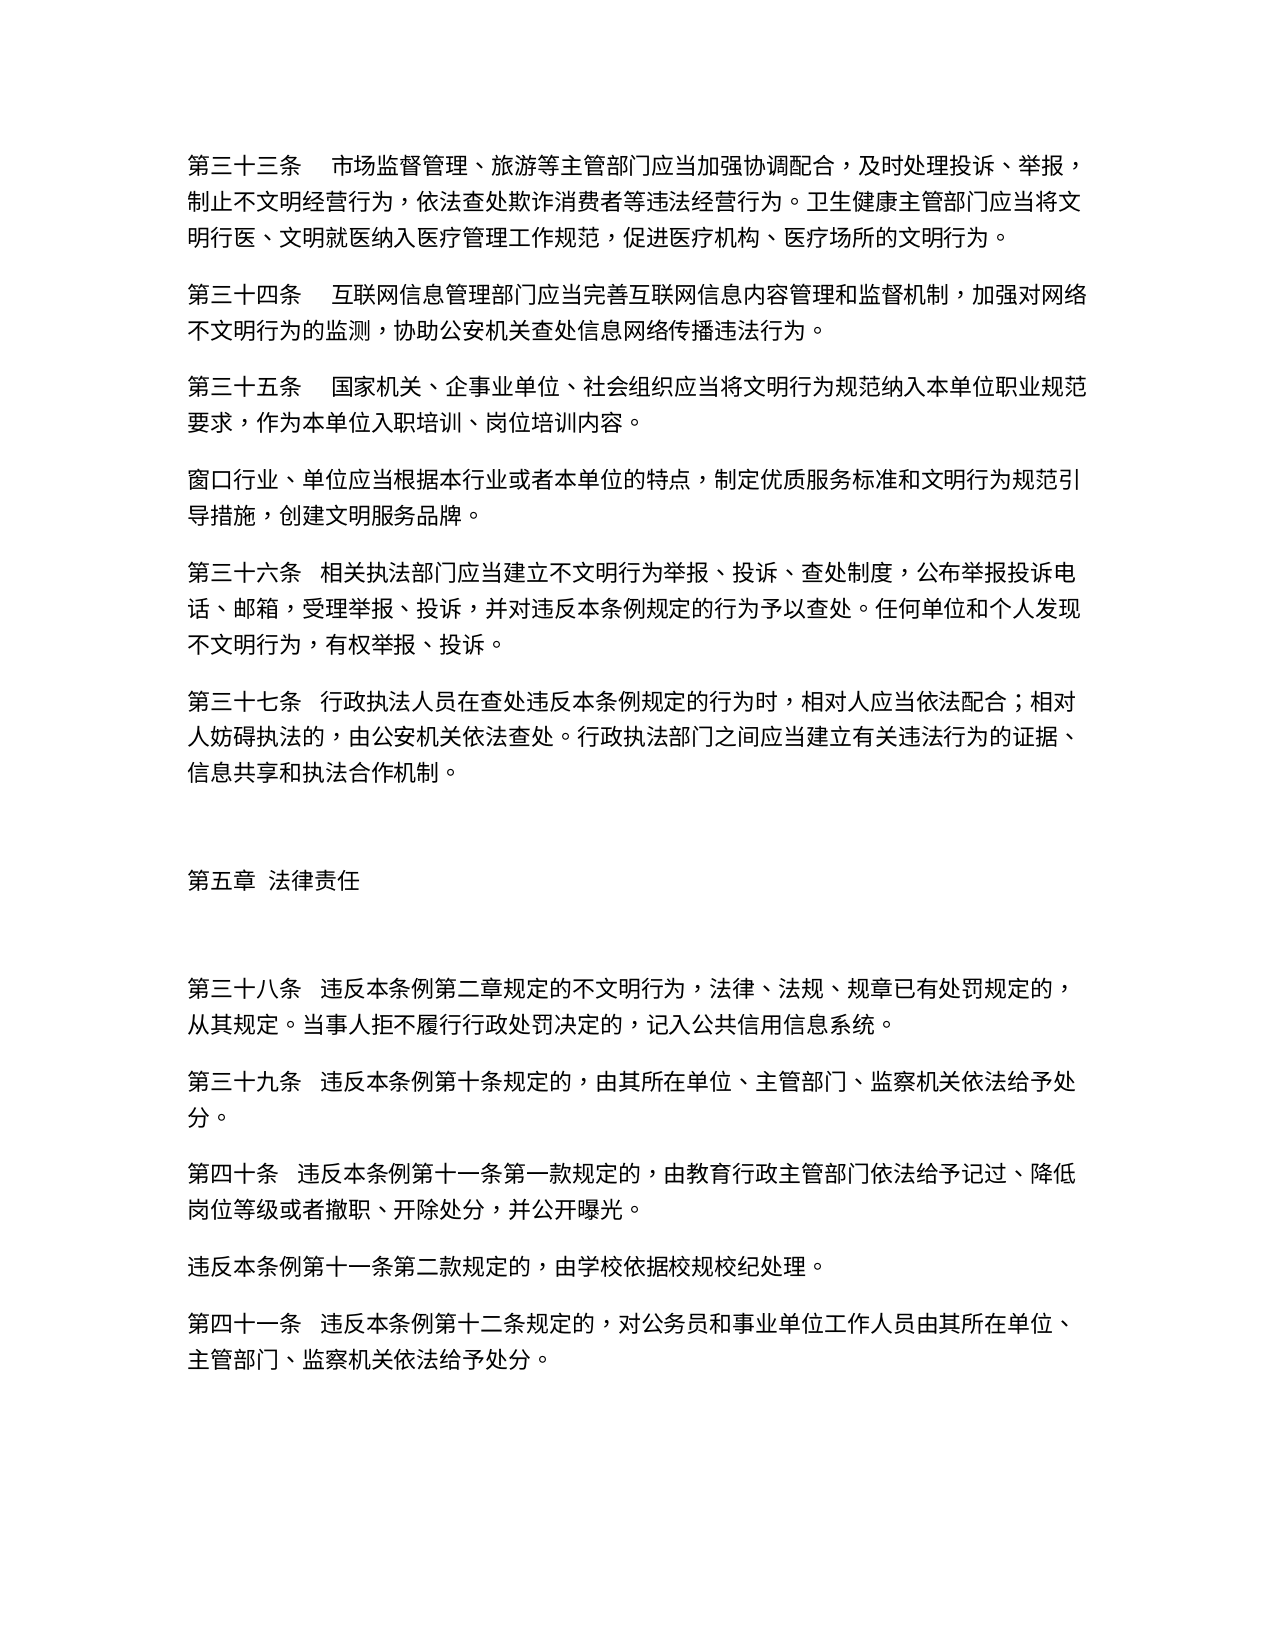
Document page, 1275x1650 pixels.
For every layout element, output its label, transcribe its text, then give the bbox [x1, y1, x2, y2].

text 第三十五条 国家机关、企事业单位、社会组织应当将文明行为规范纳入本单位职业规范要求，作为本单位入职培训、岗位培训内容。 [187, 371, 1087, 438]
text 第四十条 违反本条例第十一条第一款规定的，由教育行政主管部门依法给予记过、降低岗位等级或者撤职、开除处分，并公开曝光。 [187, 1158, 1087, 1226]
text 第三十四条 互联网信息管理部门应当完善互联网信息内容管理和监督机制，加强对网络不文明行为的监测，协助公安机关查处信息网络传播违法行为。 [187, 279, 1087, 346]
text 窗口行业、单位应当根据本行业或者本单位的特点，制定优质服务标准和文明行为规范引导措施，创建文明服务品牌。 [187, 464, 1087, 531]
text 第三十九条 违反本条例第十条规定的，由其所在单位、主管部门、监察机关依法给予处分。 [187, 1066, 1087, 1133]
text 第四十一条 违反本条例第十二条规定的，对公务员和事业单位工作人员由其所在单位、主管部门、监察机关依法给予处分。 [187, 1308, 1087, 1375]
text 第三十六条 相关执法部门应当建立不文明行为举报、投诉、查处制度，公布举报投诉电话、邮箱，受理举报、投诉，并对违反本条例规定的行为予以查处。任何单位和个人发现不文明行为，有权举报、投诉。 [187, 557, 1087, 660]
text 违反本条例第十一条第二款规定的，由学校依据校规校纪处理。 [187, 1251, 1087, 1282]
text 第三十八条 违反本条例第二章规定的不文明行为，法律、法规、规章已有处罚规定的，从其规定。当事人拒不履行行政处罚决定的，记入公共信用信息系统。 [187, 973, 1087, 1040]
text 第三十三条 市场监督管理、旅游等主管部门应当加强协调配合，及时处理投诉、举报，制止不文明经营行为，依法查处欺诈消费者等违法经营行为。卫生健康主管部门应当将文明行医、文明就医纳入医疗管理工作规范，促进医疗机构、医疗场所的文明行为。 [187, 150, 1087, 253]
text 第五章 法律责任 [187, 865, 1087, 896]
text 第三十七条 行政执法人员在查处违反本条例规定的行为时，相对人应当依法配合；相对人妨碍执法的，由公安机关依法查处。行政执法部门之间应当建立有关违法行为的证据、信息共享和执法合作机制。 [187, 685, 1087, 788]
